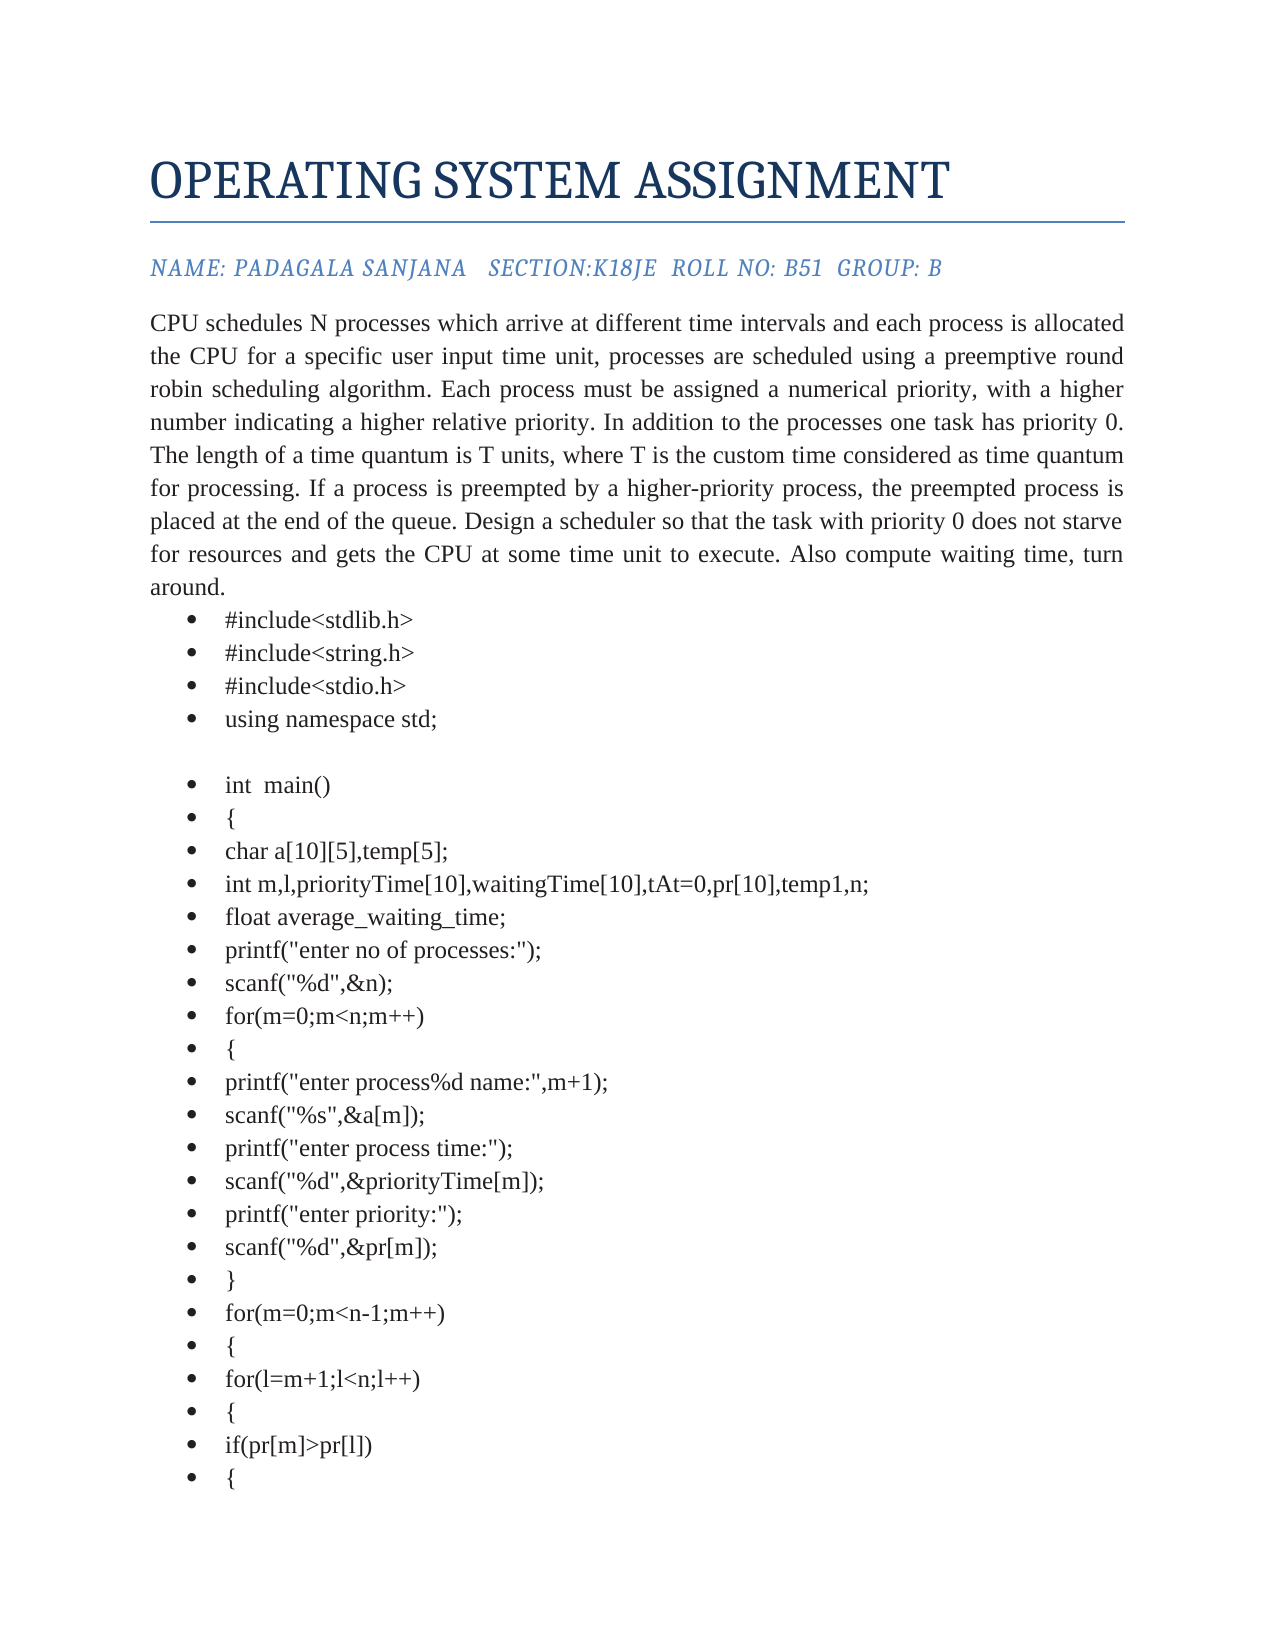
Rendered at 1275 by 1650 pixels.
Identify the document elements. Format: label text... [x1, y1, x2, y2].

list scanf("%s",&a[m]); [187, 1100, 1125, 1129]
list int main() [187, 770, 1125, 799]
list scanf("%d",&n); [187, 968, 1125, 997]
list #include<string.h> [187, 638, 1125, 667]
text CPU schedules N processes which arrive at different time intervals and each process is allocated the CPU for a specific user input time unit, processes are scheduled using a preemptive round robin scheduling algorithm. Each process must be assigned a numerical priority, with a higher number indicating a higher relative priority. In addition to the processes one task has priority 0. The length of a time quantum is T units, where T is the custom time considered as time quantum for processing. If a process is preempted by a higher-priority process, the preempted process is placed at the end of the queue. Design a scheduler so that the task with priority 0 does not starve for resources and gets the CPU at some time unit to execute. Also compute waiting time, turn around. [150, 308, 1125, 601]
subtitle NAME: PADAGALA SANJANA SECTION:K18JE ROLL NO: B51 GROUP: B [150, 254, 1125, 283]
list for(l=m+1;l<n;l++) [187, 1364, 1125, 1393]
list if(pr[m]>pr[l]) [187, 1431, 1125, 1459]
list { [187, 1331, 1125, 1360]
list float average_waiting_time; [187, 902, 1125, 931]
list for(m=0;m<n;m++) [187, 1001, 1125, 1030]
list for(m=0;m<n-1;m++) [187, 1298, 1125, 1327]
list printf("enter process time:"); [187, 1133, 1125, 1162]
list { [187, 1397, 1125, 1426]
title OPERATING SYSTEM ASSIGNMENT [150, 150, 1125, 221]
list int m,l,priorityTime[10],waitingTime[10],tAt=0,pr[10],temp1,n; [187, 869, 1125, 898]
list scanf("%d",&pr[m]); [187, 1232, 1125, 1261]
list scanf("%d",&priorityTime[m]); [187, 1166, 1125, 1195]
list #include<stdio.h> [187, 671, 1125, 700]
list { [187, 1034, 1125, 1063]
list } [187, 1265, 1125, 1294]
list using namespace std; [187, 704, 1125, 733]
list char a[10][5],temp[5]; [187, 836, 1125, 865]
list printf("enter no of processes:"); [187, 935, 1125, 964]
list printf("enter priority:"); [187, 1199, 1125, 1228]
list { [187, 803, 1125, 832]
list { [187, 1463, 1125, 1492]
list #include<stdlib.h> [187, 605, 1125, 634]
list printf("enter process%d name:",m+1); [187, 1067, 1125, 1096]
